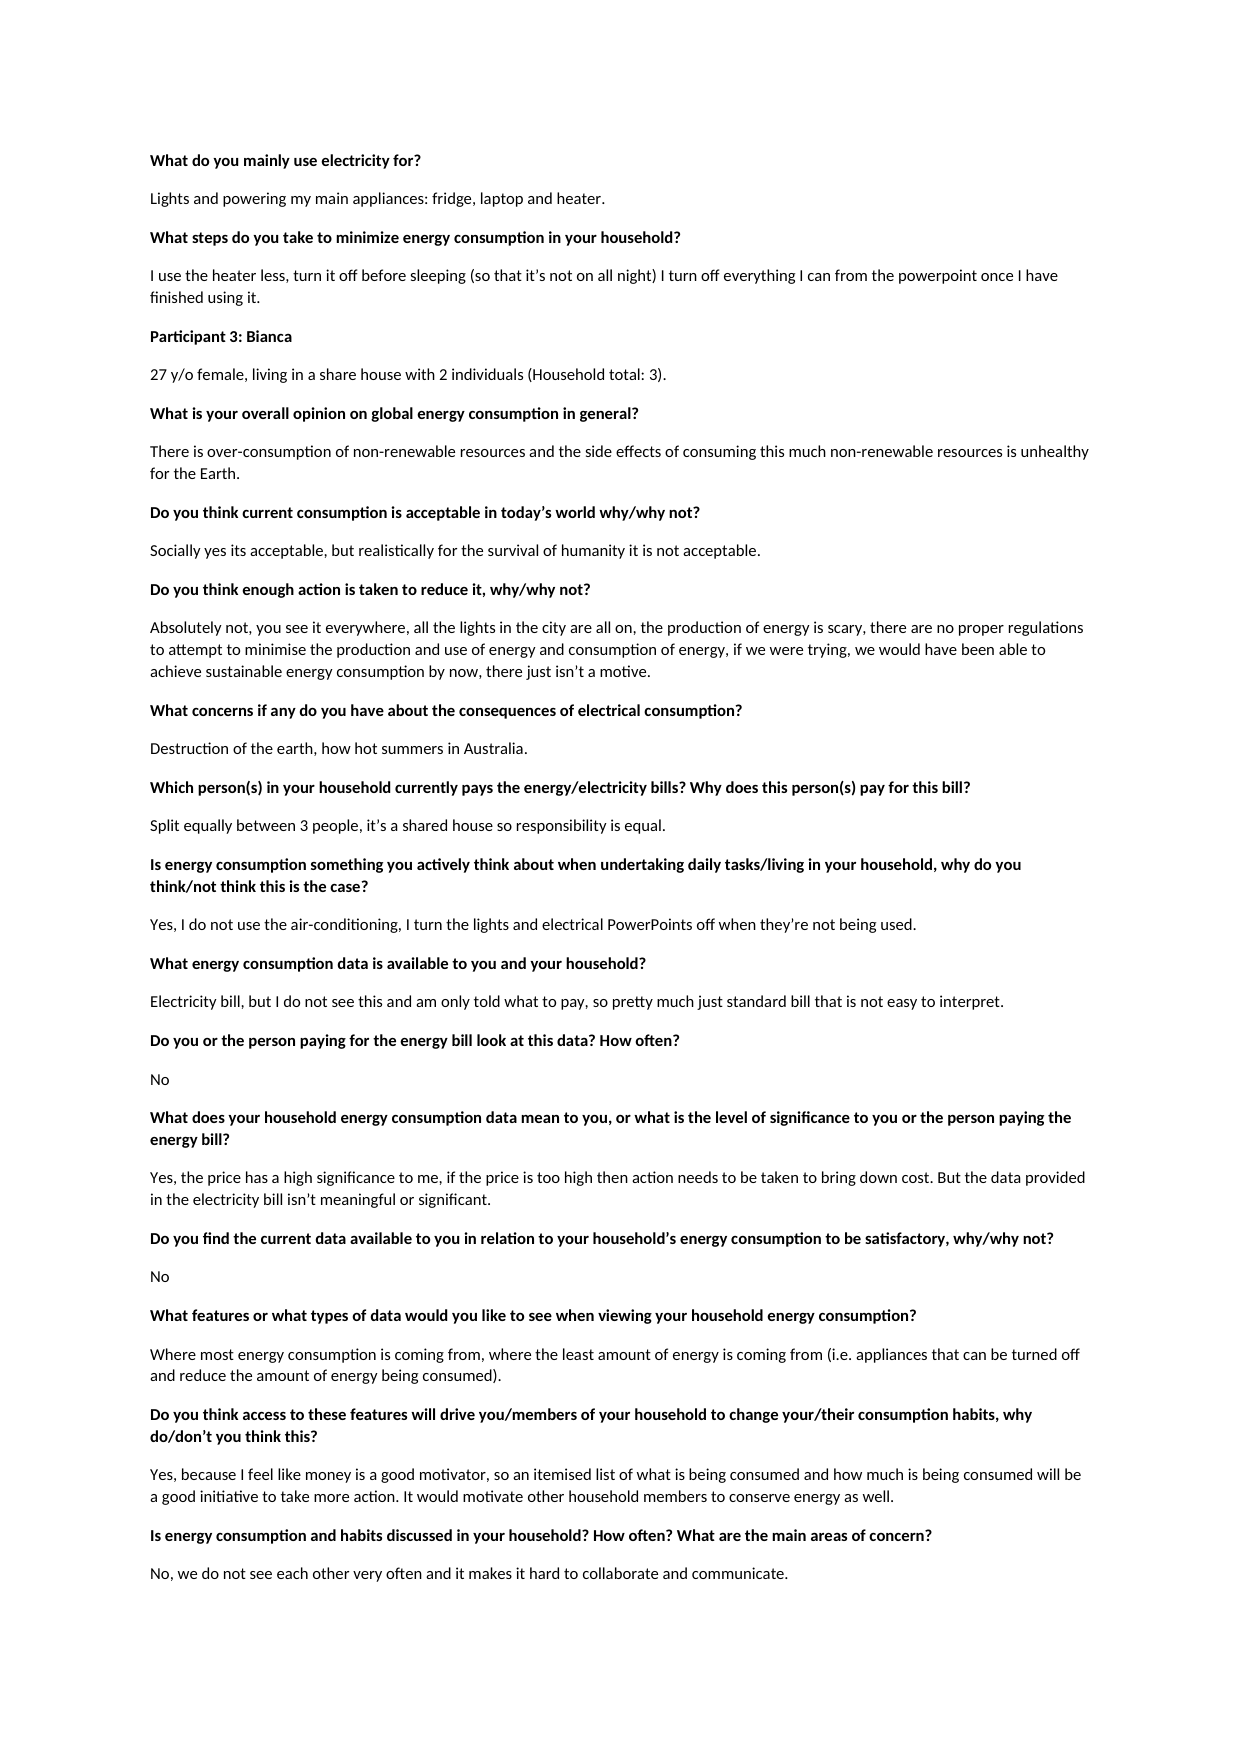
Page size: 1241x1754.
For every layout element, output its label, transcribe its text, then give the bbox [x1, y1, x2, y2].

text Lights and powering my main appliances: fridge, laptop and heater. [150, 188, 1090, 209]
text 27 y/o female, living in a share house with 2 individuals (Household total: 3). [150, 364, 1090, 385]
text What do you mainly use electricity for? [150, 150, 1090, 170]
text There is over-consumption of non-renewable resources and the side effects of consuming this much non-renewable resources is unhealthy for the Earth. [150, 442, 1090, 484]
text Yes, the price has a high significance to me, if the price is too high then action needs to be taken to bring down cost. But the data provided in the electricity bill isn’t meaningful or significant. [150, 1168, 1090, 1210]
text No [150, 1069, 1090, 1089]
text Where most energy consumption is coming from, where the least amount of energy is coming from (i.e. appliances that can be turned off and reduce the amount of energy being consumed). [150, 1344, 1090, 1386]
text Socially yes its acceptable, but realistically for the survival of humanity it is not acceptable. [150, 541, 1090, 561]
text Which person(s) in your household currently pays the energy/electricity bills? Why does this person(s) pay for this bill? [150, 777, 1090, 797]
text Destruction of the earth, how hot summers in Australia. [150, 738, 1090, 759]
text Do you think current consumption is acceptable in today’s world why/why not? [150, 502, 1090, 522]
text Yes, I do not use the air-conditioning, I turn the lights and electrical PowerPoints off when they’re not being used. [150, 914, 1090, 935]
text Yes, because I feel like money is a good motivator, so an itemised list of what is being consumed and how much is being consumed will be a good initiative to take more action. It would motivate other household members to conserve energy as well. [150, 1464, 1090, 1507]
text Do you think access to these features will drive you/members of your household to change your/their consumption habits, why do/don’t you think this? [150, 1404, 1090, 1446]
text What features or what types of data would you like to see when viewing your household energy consumption? [150, 1305, 1090, 1326]
text What concerns if any do you have about the consequences of electrical consumption? [150, 700, 1090, 720]
text What steps do you take to minimize energy consumption in your household? [150, 227, 1090, 247]
text Absolutely not, you see it everywhere, all the lights in the city are all on, the production of energy is scary, there are no proper regulations to attempt to minimise the production and use of energy and consumption of energy, if we were trying, we would have been able to achieve sustainable energy consumption by now, there just isn’t a motive. [150, 618, 1090, 682]
text What energy consumption data is available to you and your household? [150, 953, 1090, 973]
text What does your household energy consumption data mean to you, or what is the level of significance to you or the person paying the energy bill? [150, 1107, 1090, 1149]
text No, we do not see each other very often and it makes it hard to collaborate and communicate. [150, 1563, 1090, 1584]
text Do you think enough action is taken to reduce it, why/why not? [150, 579, 1090, 599]
text Do you find the current data available to you in relation to your household’s energy consumption to be satisfactory, why/why not? [150, 1228, 1090, 1248]
text No [150, 1267, 1090, 1287]
text Is energy consumption something you actively think about when undertaking daily tasks/living in your household, why do you think/not think this is the case? [150, 854, 1090, 896]
text Do you or the person paying for the energy bill look at this data? How often? [150, 1030, 1090, 1051]
text Electricity bill, but I do not see this and am only told what to pay, so pretty much just standard bill that is not easy to interpret. [150, 992, 1090, 1012]
text Is energy consumption and habits discussed in your household? How often? What are the main areas of concern? [150, 1525, 1090, 1545]
text What is your overall opinion on global energy consumption in general? [150, 403, 1090, 423]
text Participant 3: Bianca [150, 326, 1090, 346]
text Split equally between 3 people, it’s a shared house so responsibility is equal. [150, 816, 1090, 836]
